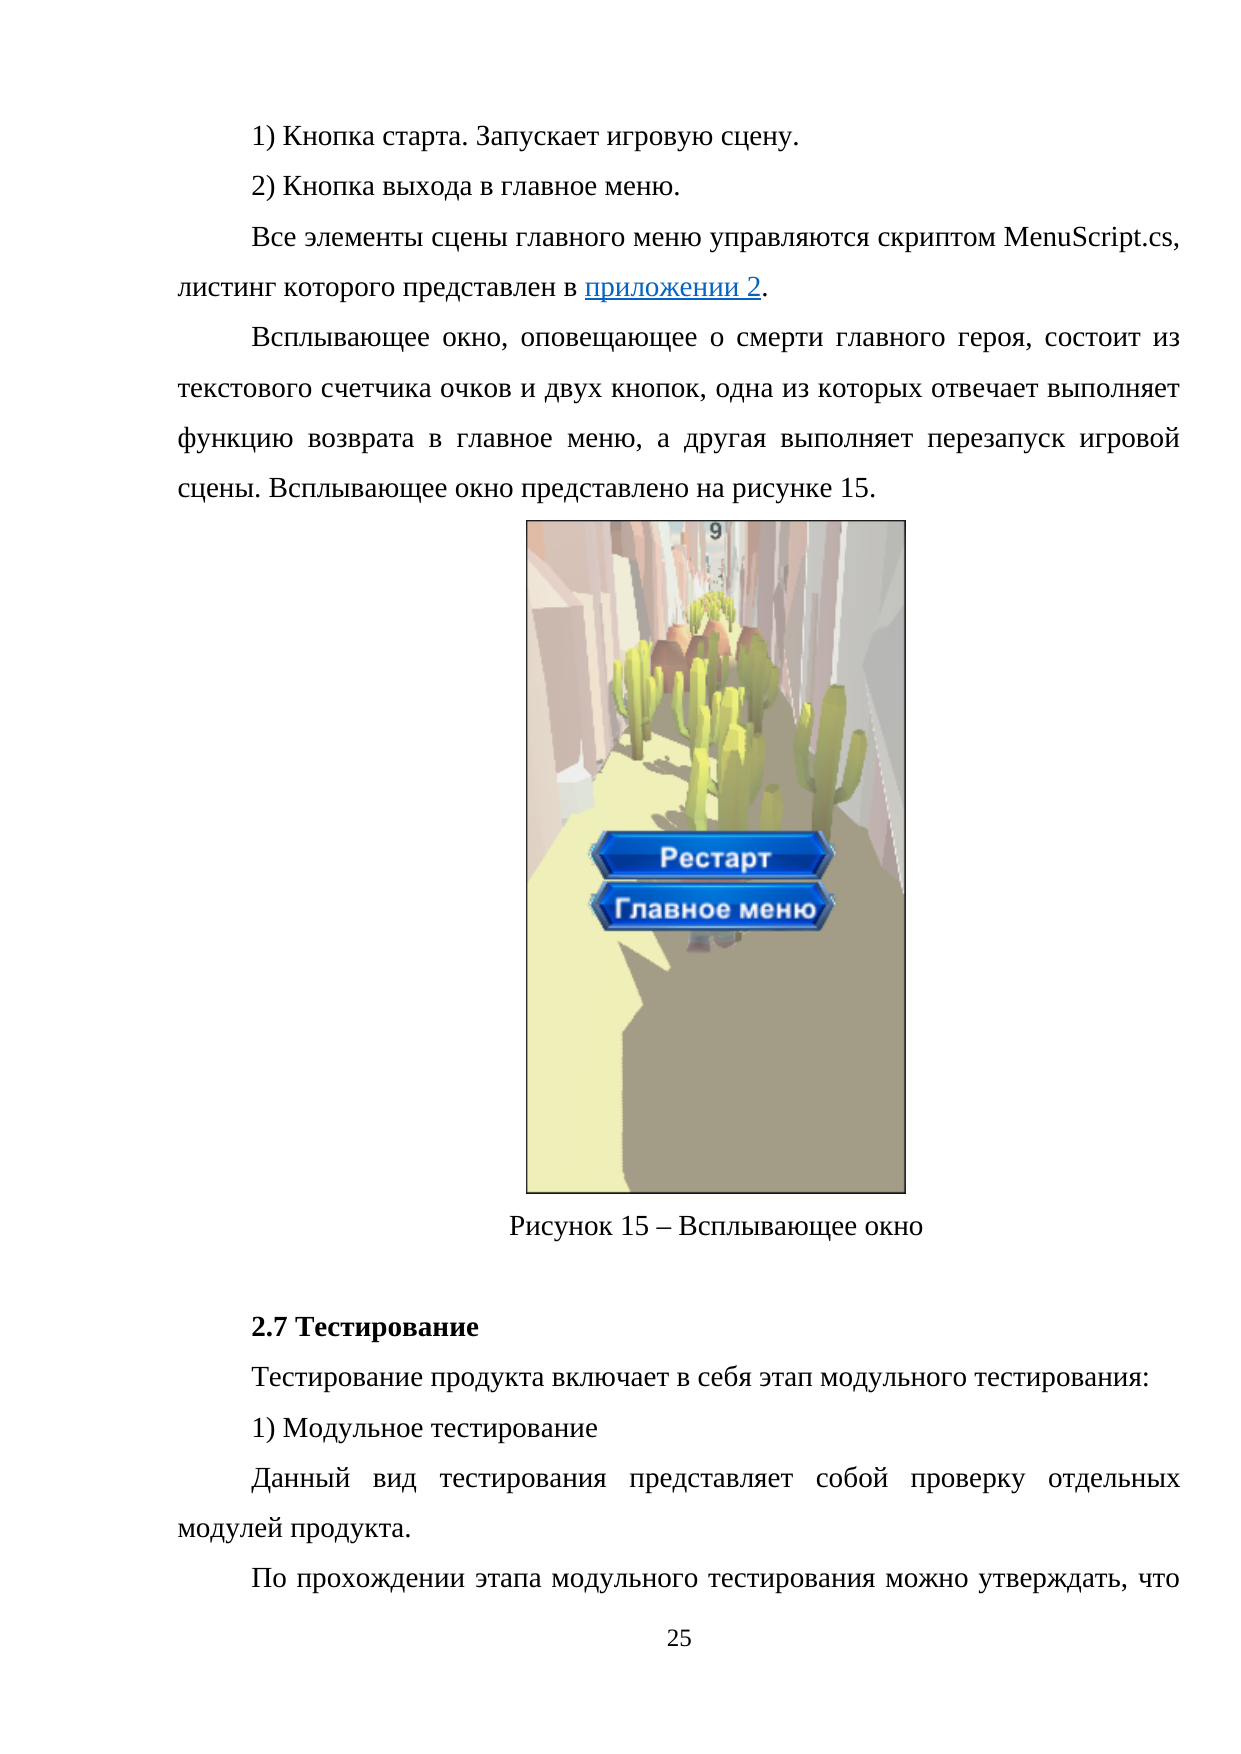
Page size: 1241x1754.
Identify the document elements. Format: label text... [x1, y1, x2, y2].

text Всплывающее окно, оповещающее о смерти главного героя, состоит из текстового счетчика очков и двух кнопок, одна из которых отвечает выполняет функцию возврата в главное меню, а другая выполняет перезапуск игровой сцены. Всплывающее окно представлено на рисунке 15. [177, 319, 1181, 504]
text 1) Модульное тестирование [177, 1410, 1181, 1443]
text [177, 1561, 1181, 1594]
text Рисунок 15 – Всплывающее окно [177, 1208, 1181, 1242]
text Все элементы сцены главного меню управляются скриптом MenuScript.cs, листинг которого представлен в приложении 2. [177, 219, 1181, 303]
text 2) Кнопка выхода в главное меню. [177, 168, 1181, 202]
text Тестирование продукта включает в себя этап модульного тестирования: [177, 1359, 1181, 1393]
text Данный вид тестирования представляет собой проверку отдельных модулей продукта. [177, 1460, 1181, 1544]
picture [526, 520, 906, 1194]
text 1) Кнопка старта. Запускает игровую сцену. [177, 118, 1181, 152]
text 2.7 Тестирование [177, 1309, 1181, 1343]
